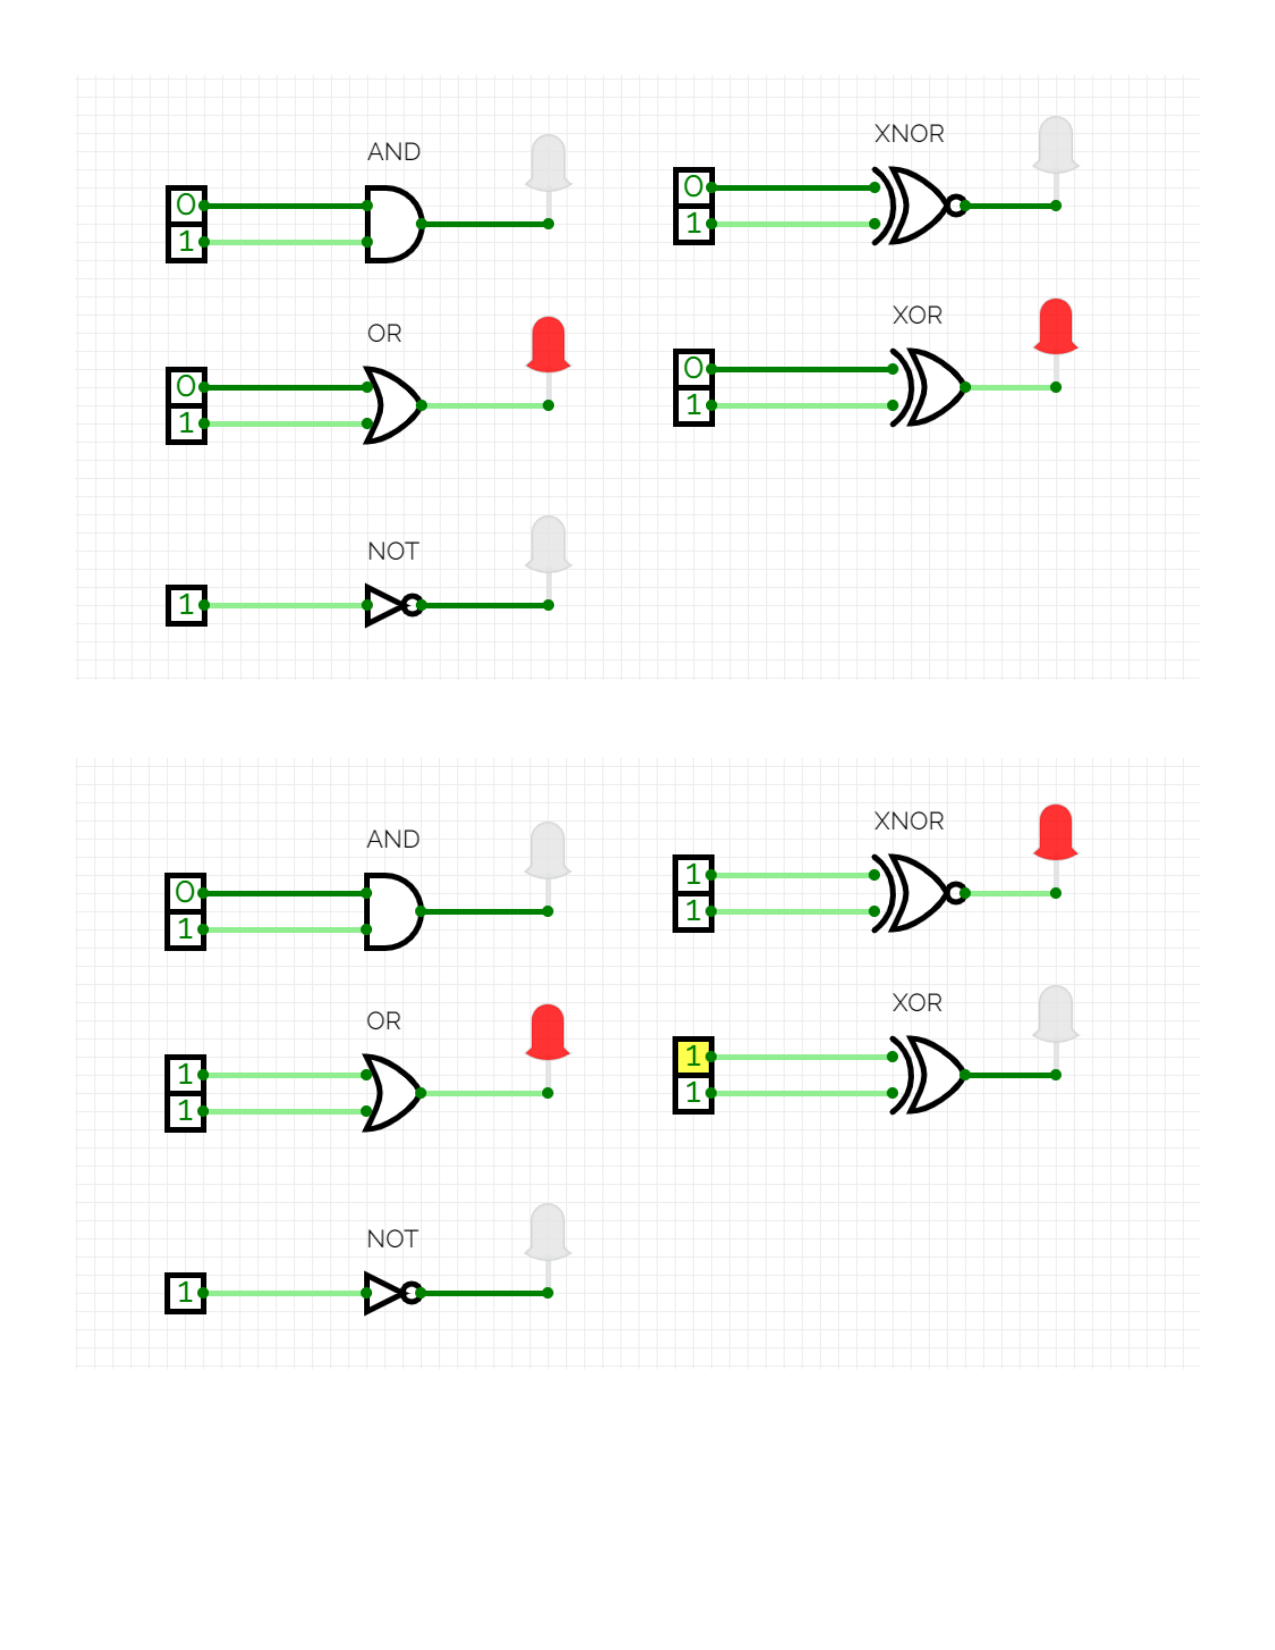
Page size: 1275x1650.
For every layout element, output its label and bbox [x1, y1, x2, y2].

picture [75, 758, 1200, 1369]
picture [75, 75, 1200, 680]
